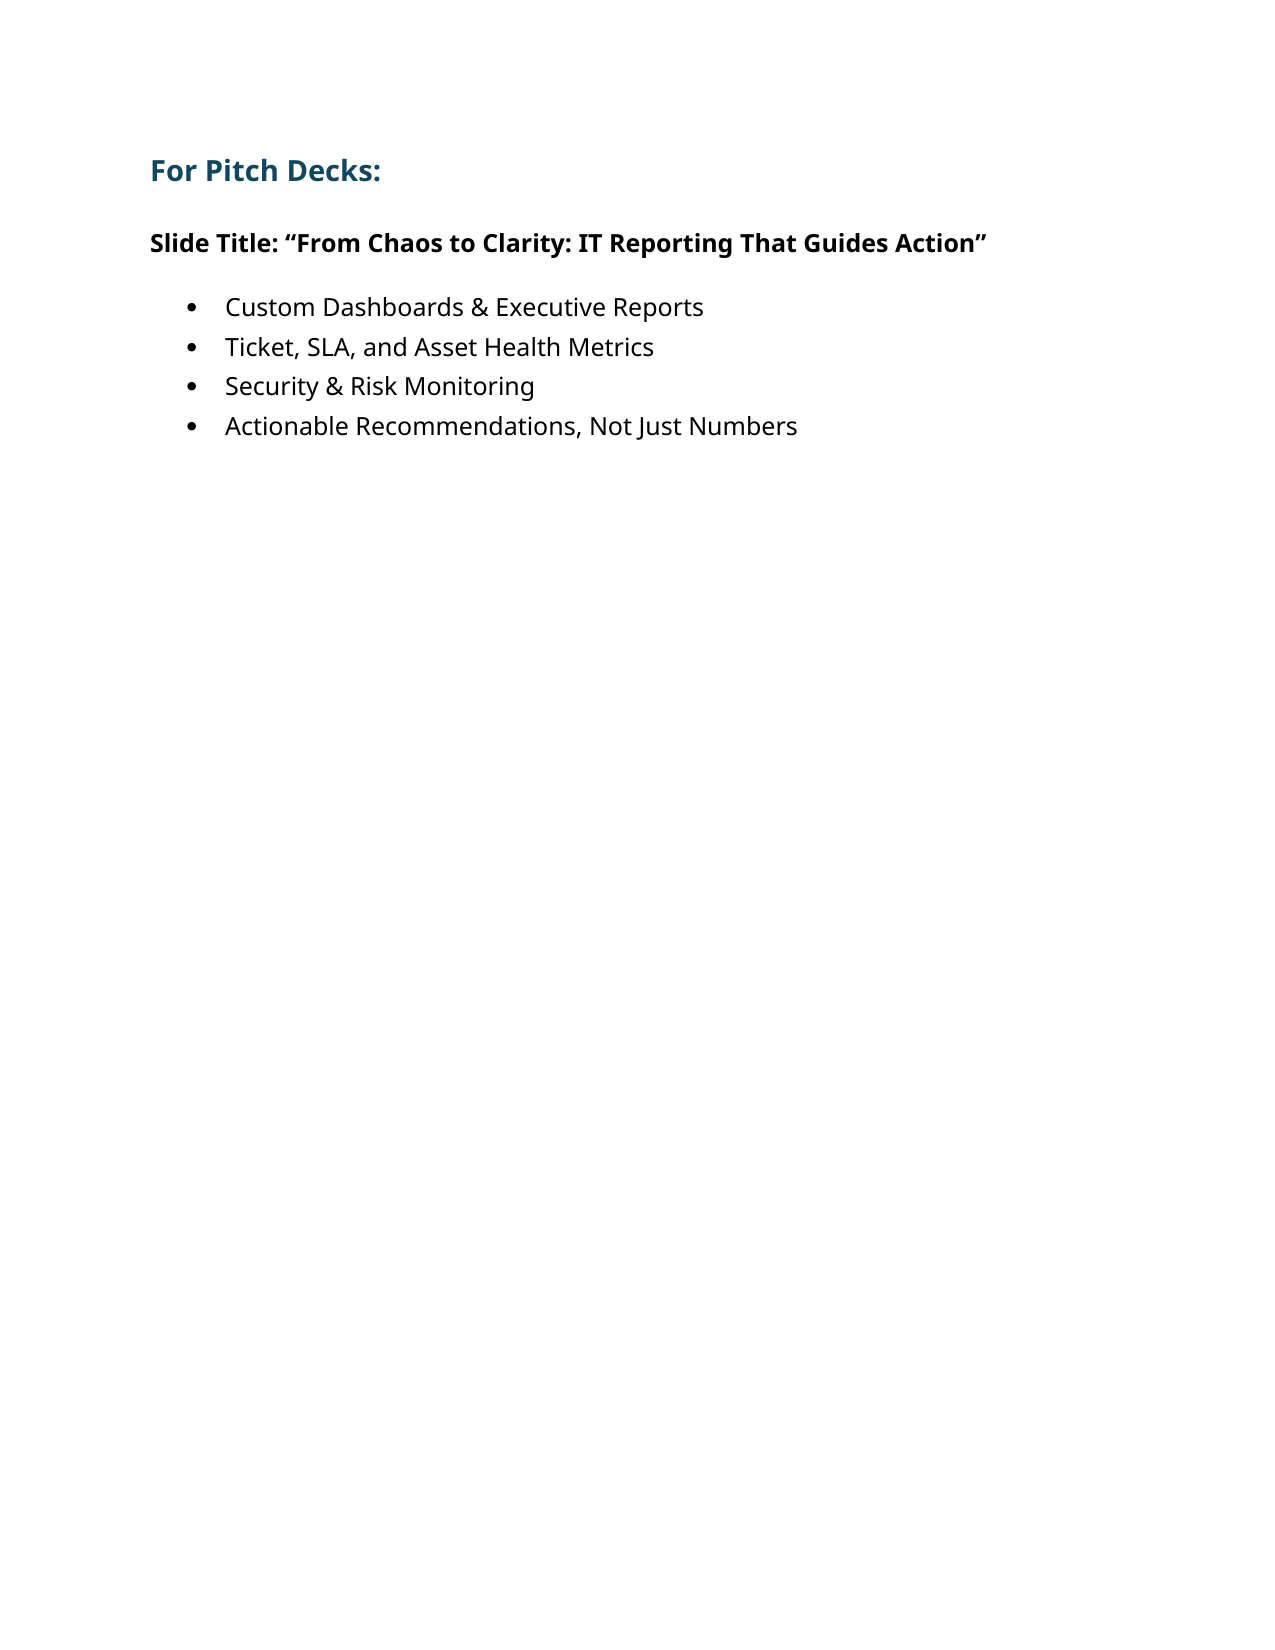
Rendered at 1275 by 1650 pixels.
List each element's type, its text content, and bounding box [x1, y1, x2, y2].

list Custom Dashboards & Executive Reports [187, 290, 1125, 324]
subtitle For Pitch Decks: [150, 150, 1125, 190]
list Ticket, SLA, and Asset Health Metrics [187, 329, 1125, 363]
text Slide Title: “From Chaos to Clarity: IT Reporting That Guides Action” [150, 225, 1125, 259]
list Actionable Recommendations, Not Just Numbers [187, 408, 1125, 442]
list Security & Risk Monitoring [187, 369, 1125, 403]
